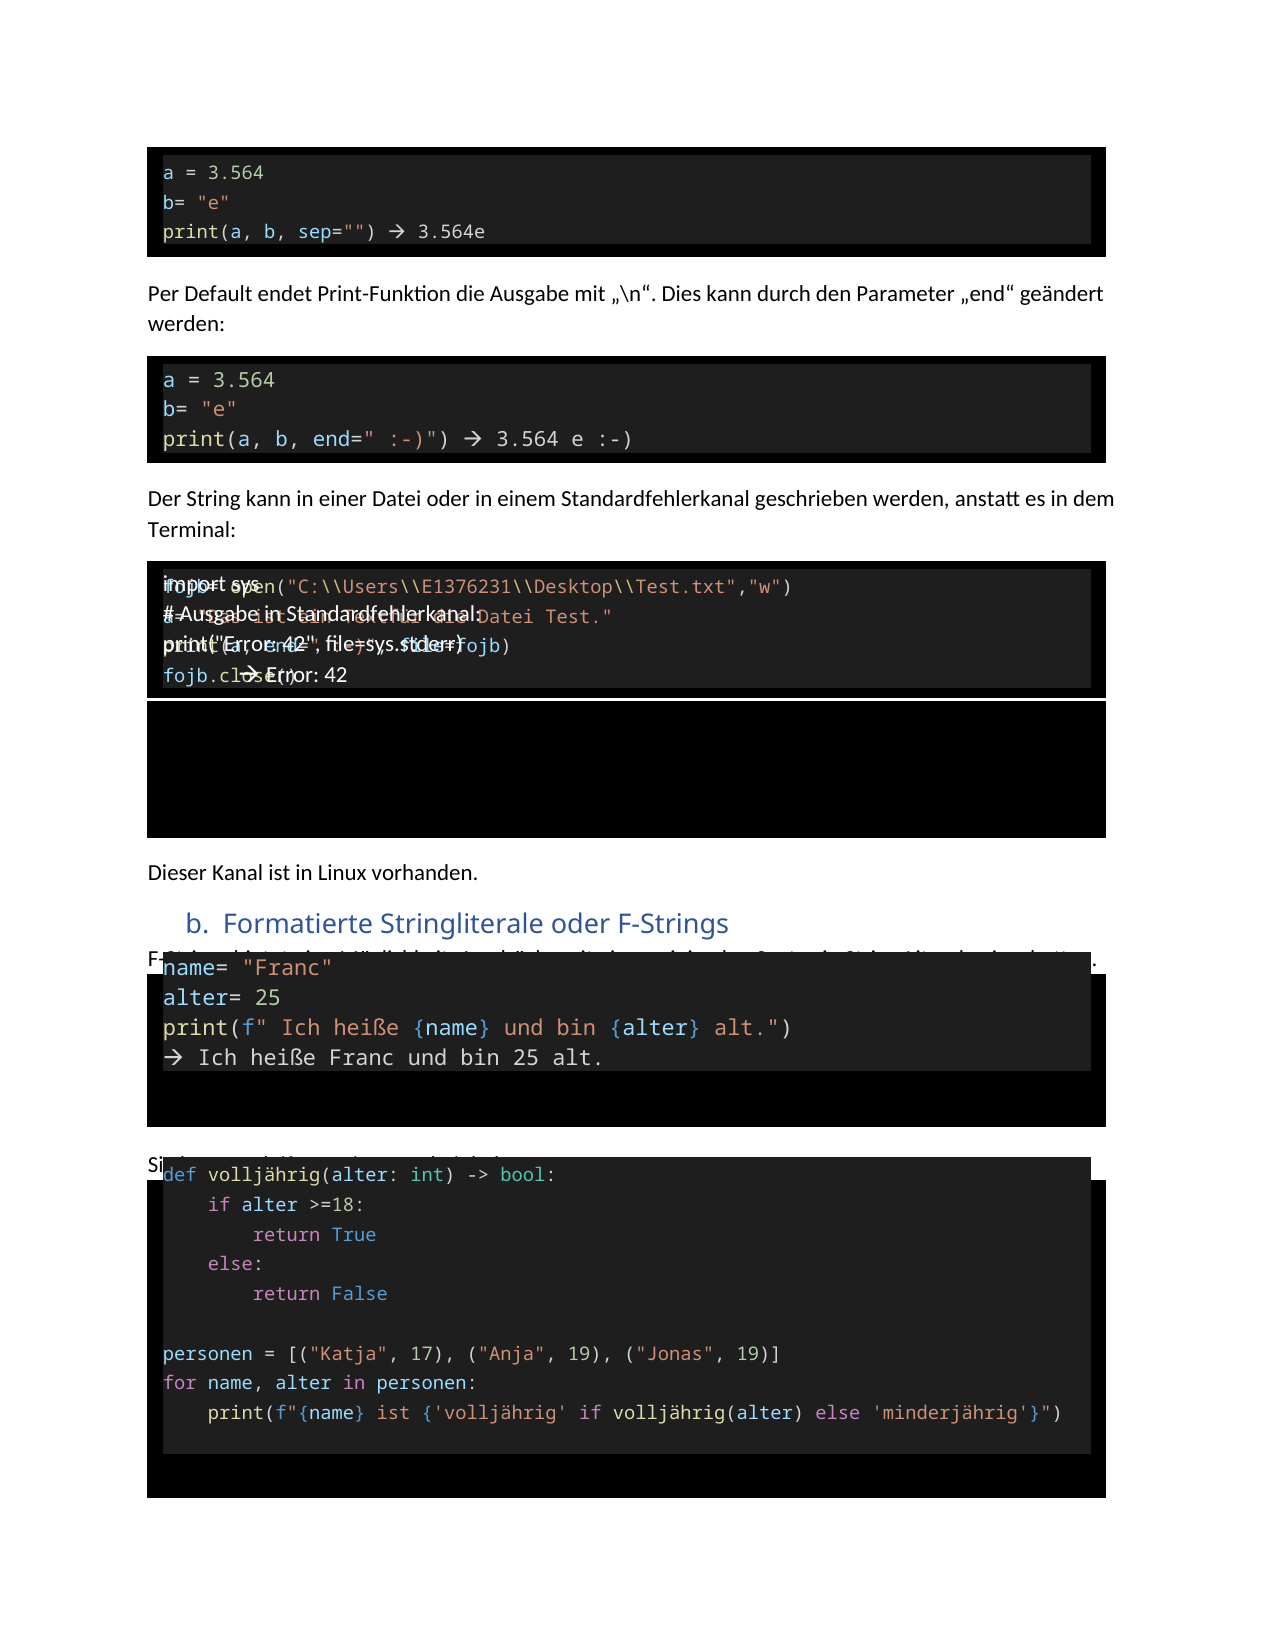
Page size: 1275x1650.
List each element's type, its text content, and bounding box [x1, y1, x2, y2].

text Dieser Kanal ist in Linux vorhanden. [148, 858, 1127, 886]
text Per Default endet Print-Funktion die Ausgabe mit „\n“. Dies kann durch den Parameter „end“ geändert werden: [148, 279, 1127, 337]
subtitle Formatierte Stringliterale oder F-Strings [185, 905, 1127, 942]
text Der String kann in einer Datei oder in einem Standardfehlerkanal geschrieben werden, anstatt es in dem Terminal: [148, 484, 1127, 543]
text Sie kann auch if-Anweisungen beinhalten: [148, 1150, 1127, 1502]
text F-Strings bietet eine Möglichkeit, Ausdrücke mit einer minimalen Syntax in String-Literale einzubetten. [148, 944, 1127, 1131]
